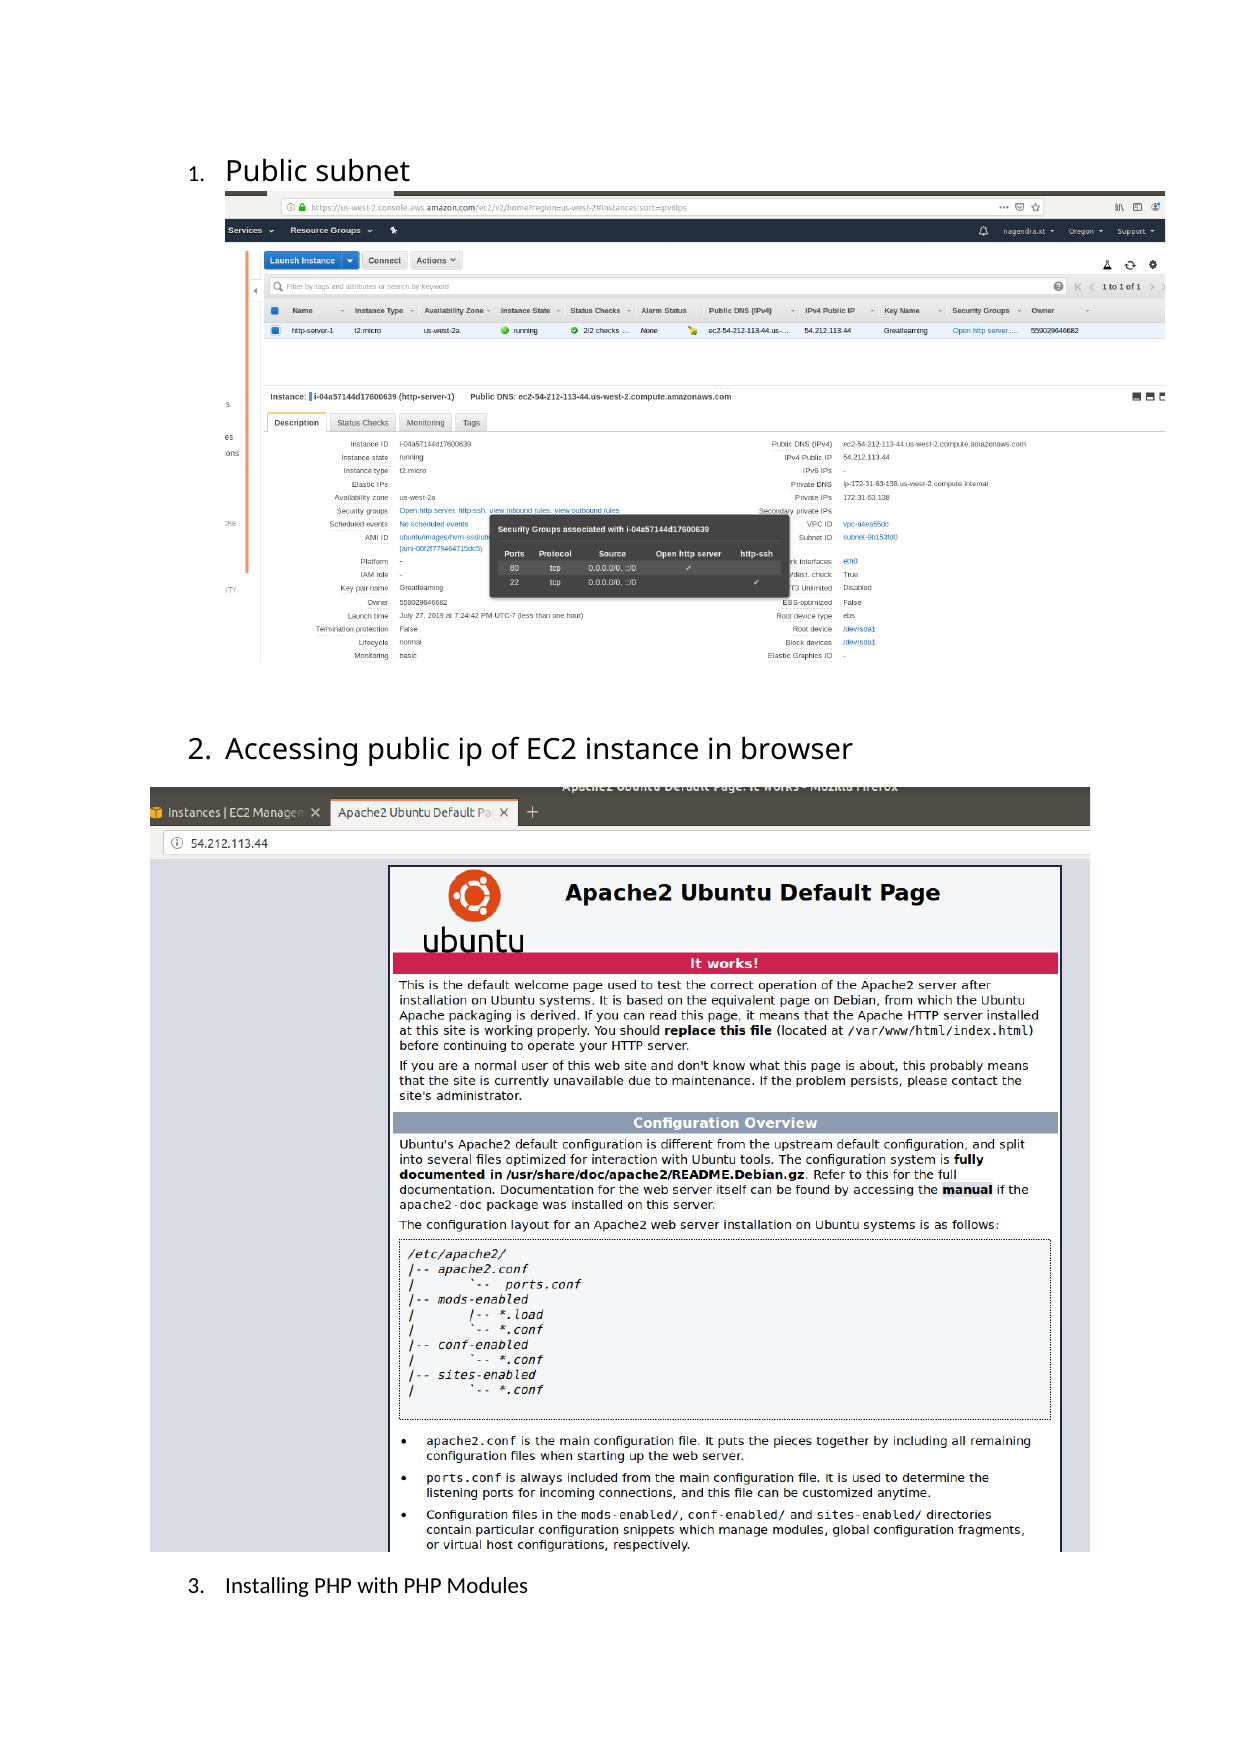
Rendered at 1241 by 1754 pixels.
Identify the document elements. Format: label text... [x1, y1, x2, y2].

picture [225, 191, 1166, 663]
picture [150, 787, 1091, 1552]
list Installing PHP with PHP Modules [187, 1571, 1090, 1599]
list Accessing public ip of EC2 instance in browser [187, 728, 1090, 768]
